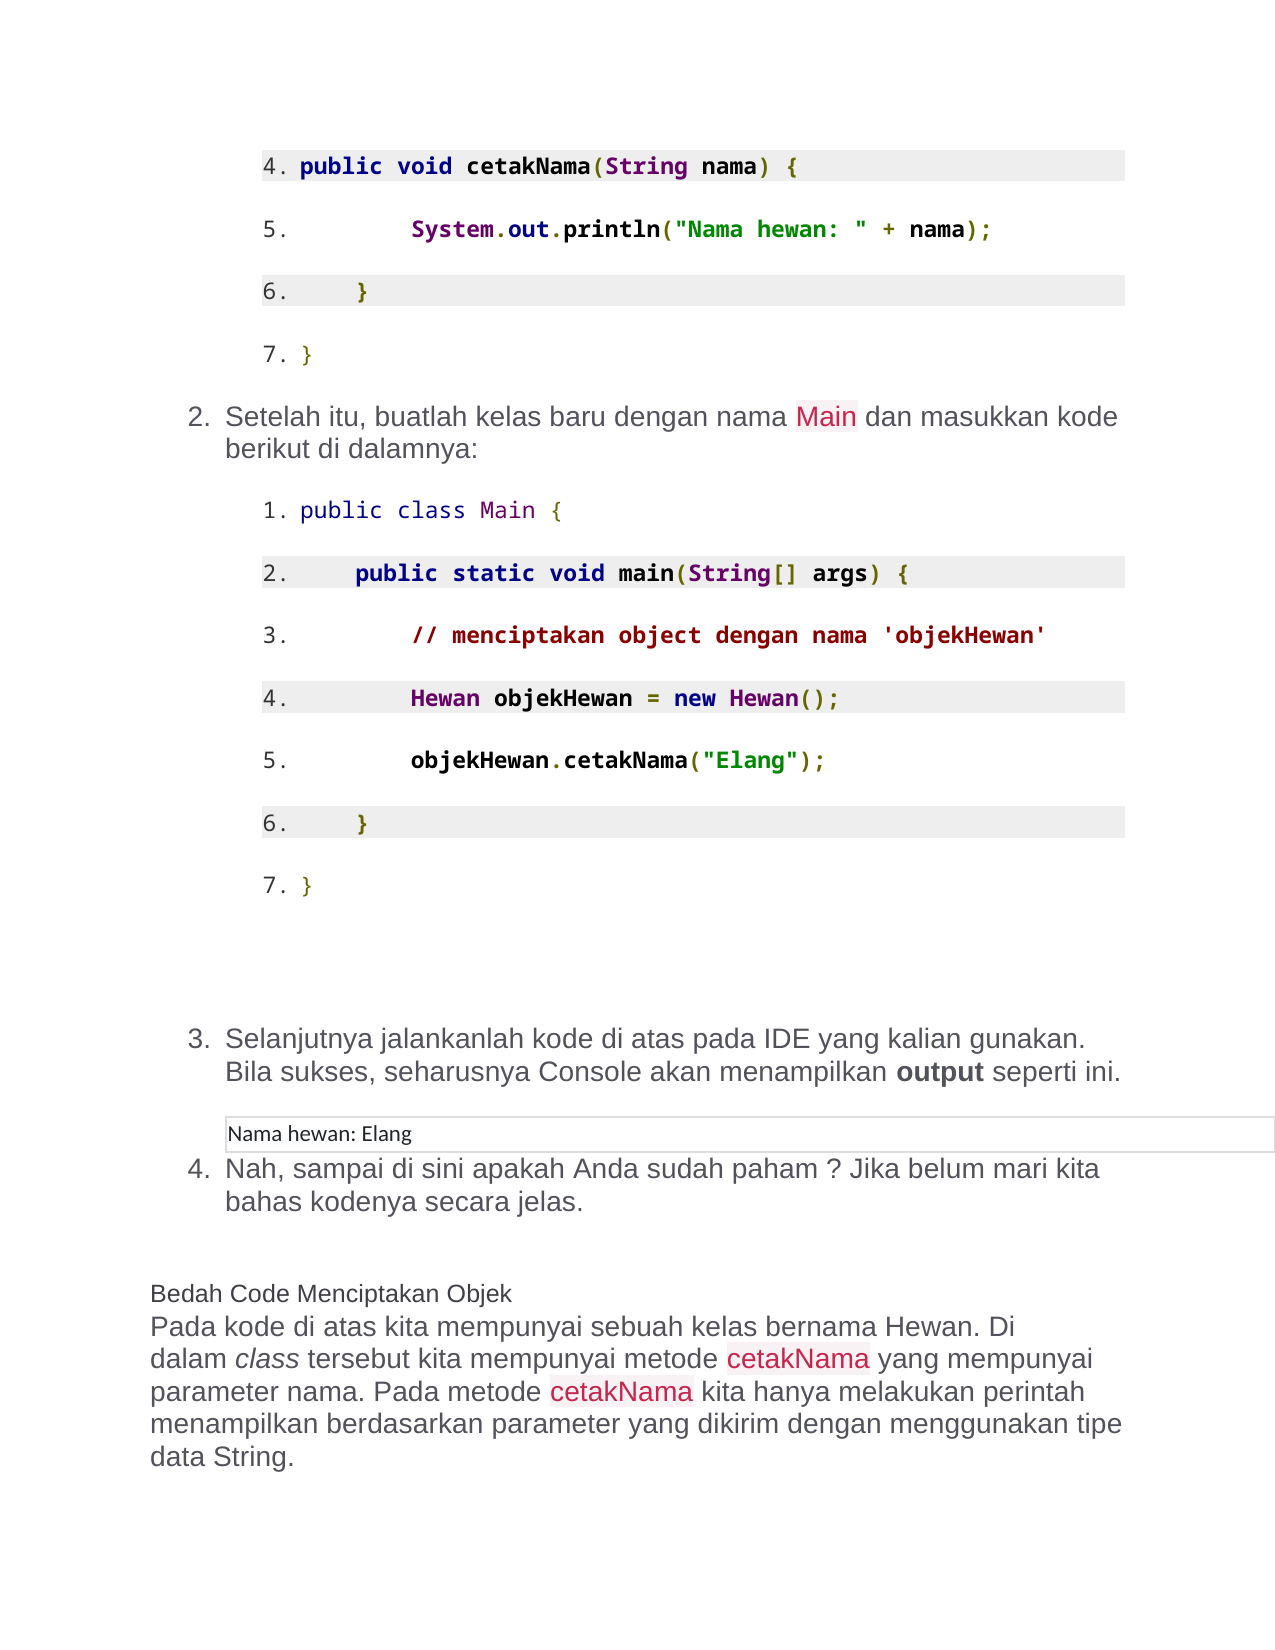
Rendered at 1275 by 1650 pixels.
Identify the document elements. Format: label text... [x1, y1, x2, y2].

list } [262, 869, 1125, 900]
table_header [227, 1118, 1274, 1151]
list // menciptakan object dengan nama 'objekHewan' [262, 619, 1125, 650]
list public static void main(String[] args) { [262, 556, 1125, 588]
list Setelah itu, buatlah kelas baru dengan nama Main dan masukkan kode berikut di dalamnya: [187, 400, 1125, 465]
list } [262, 275, 1125, 306]
subtitle Bedah Code Menciptakan Objek [150, 1279, 1125, 1308]
list Selanjutnya jalankanlah kode di atas pada IDE yang kalian gunakan. Bila sukses, seharusnya Console akan menampilkan output seperti ini. [187, 1022, 1125, 1087]
list Hewan objekHewan = new Hewan(); [262, 681, 1125, 713]
text Pada kode di atas kita mempunyai sebuah kelas bernama Hewan. Di dalam class tersebut kita mempunyai metode cetakNama yang mempunyai parameter nama. Pada metode cetakNama kita hanya melakukan perintah menampilkan berdasarkan parameter yang dikirim dengan menggunakan tipe data String. [150, 1310, 1125, 1472]
list System.out.println("Nama hewan: " + nama); [262, 212, 1125, 244]
list } [262, 337, 1125, 369]
list public class Main { [262, 494, 1125, 525]
list } [262, 806, 1125, 838]
list Nah, sampai di sini apakah Anda sudah paham ? Jika belum mari kita bahas kodenya secara jelas. [187, 1152, 1125, 1217]
list objekHewan.cetakNama("Elang"); [262, 744, 1125, 775]
list public void cetakNama(String nama) { [262, 150, 1125, 181]
